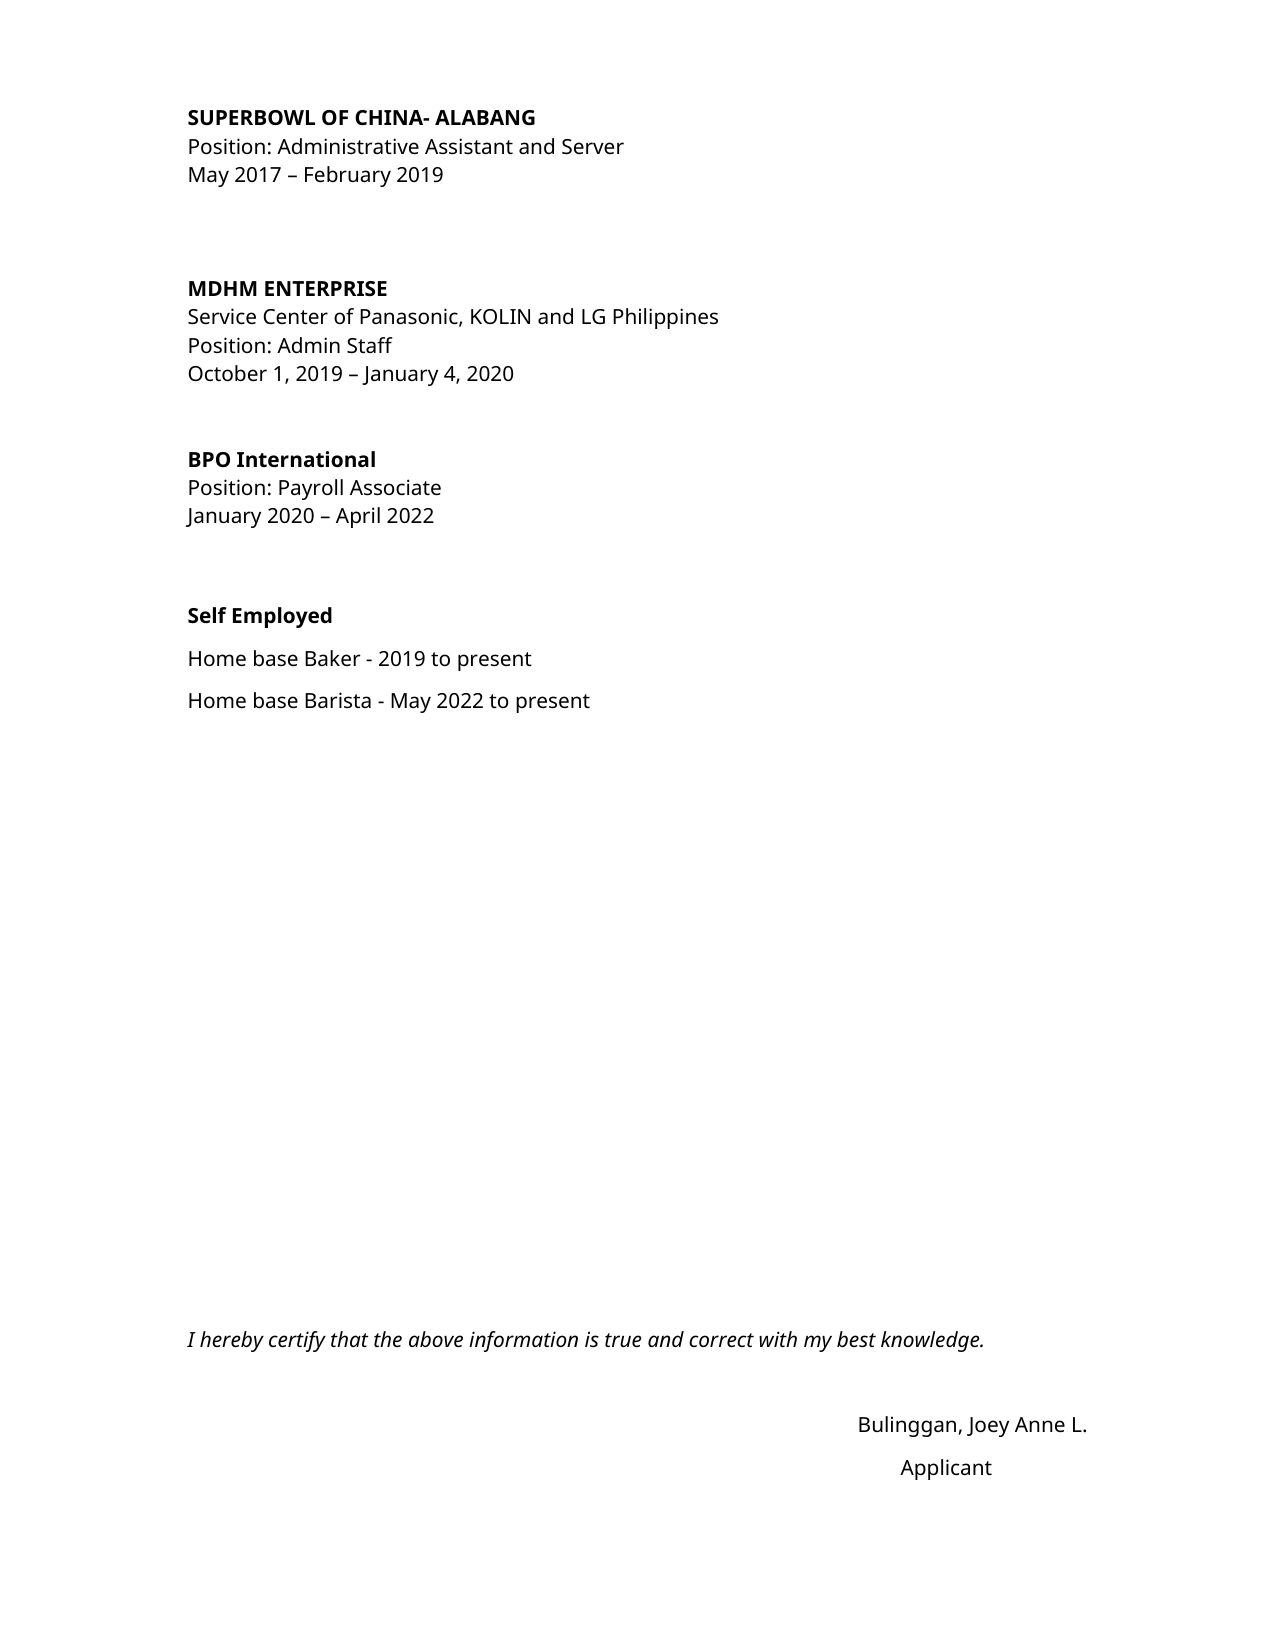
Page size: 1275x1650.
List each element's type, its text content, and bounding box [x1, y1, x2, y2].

text Bulinggan, Joey Anne L. [187, 1411, 1087, 1439]
text Self Employed [187, 601, 1087, 629]
text January 2020 – April 2022 [187, 502, 1087, 530]
text I hereby certify that the above information is true and correct with my best knowledge. [187, 1325, 1087, 1354]
text Position: Administrative Assistant and Server [187, 132, 1087, 160]
text MDHM ENTERPRISE [187, 274, 1087, 302]
text SUPERBOWL OF CHINA- ALABANG [187, 103, 1087, 132]
text May 2017 – February 2019 [187, 160, 1087, 189]
text Home base Barista - May 2022 to present [187, 686, 1087, 715]
text October 1, 2019 – January 4, 2020 [187, 359, 1087, 388]
text Position: Payroll Associate [187, 473, 1087, 502]
text BPO International [187, 445, 1087, 473]
text Service Center of Panasonic, KOLIN and LG Philippines [187, 302, 1087, 331]
text Applicant [862, 1453, 1037, 1482]
text Home base Baker - 2019 to present [187, 644, 1087, 672]
text Position: Admin Staff [187, 331, 1087, 359]
